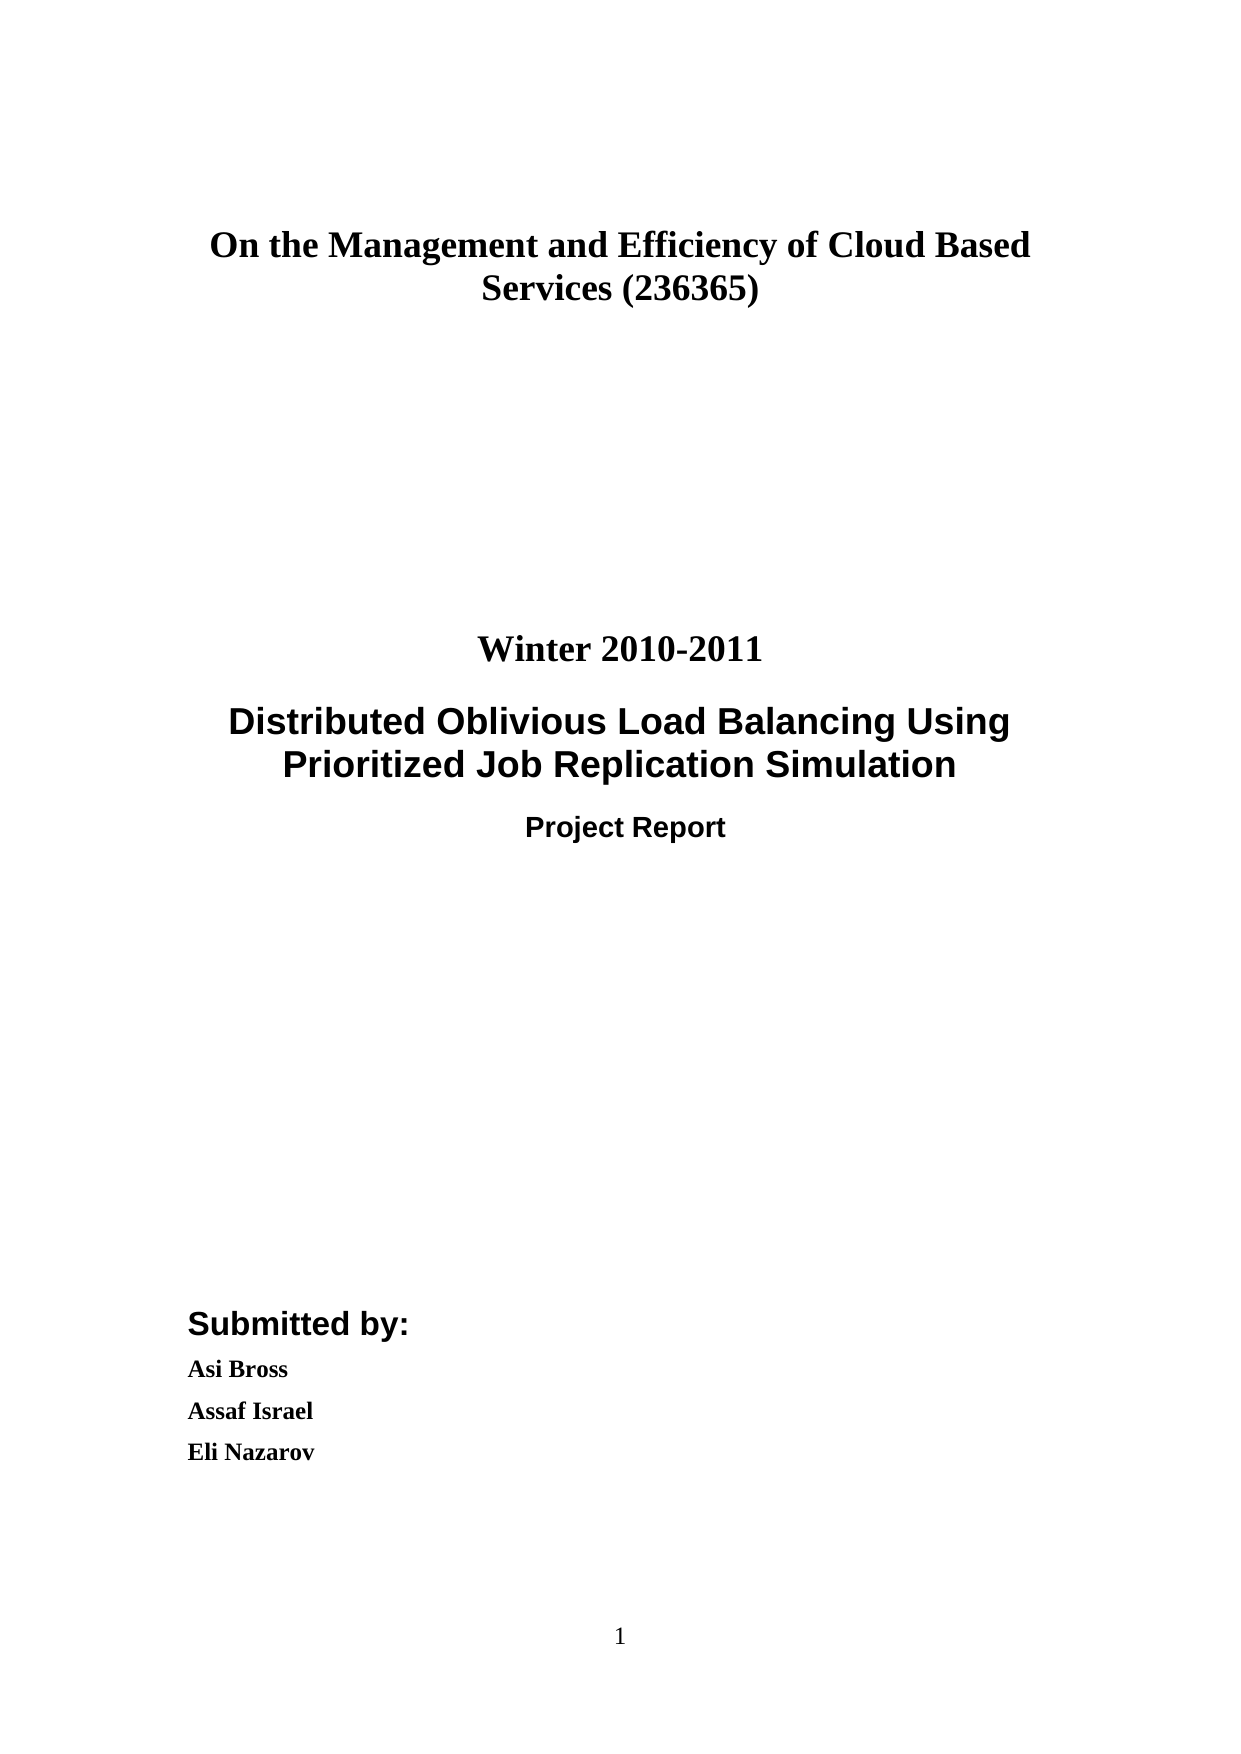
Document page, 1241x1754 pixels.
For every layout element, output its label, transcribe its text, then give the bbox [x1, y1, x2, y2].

subtitle Eli Nazarov [187, 1437, 1053, 1466]
subtitle Submitted by: [187, 1304, 1053, 1342]
text Distributed Oblivious Load Balancing Using Prioritized Job Replication Simulation [187, 699, 1053, 785]
text Winter 2010-2011 [187, 627, 1053, 670]
subtitle Project Report [525, 810, 1053, 844]
text On the Management and Efficiency of Cloud Based Services (236365) [187, 222, 1053, 308]
subtitle Asi Bross [187, 1354, 1053, 1383]
subtitle Assaf Israel [187, 1396, 1053, 1424]
